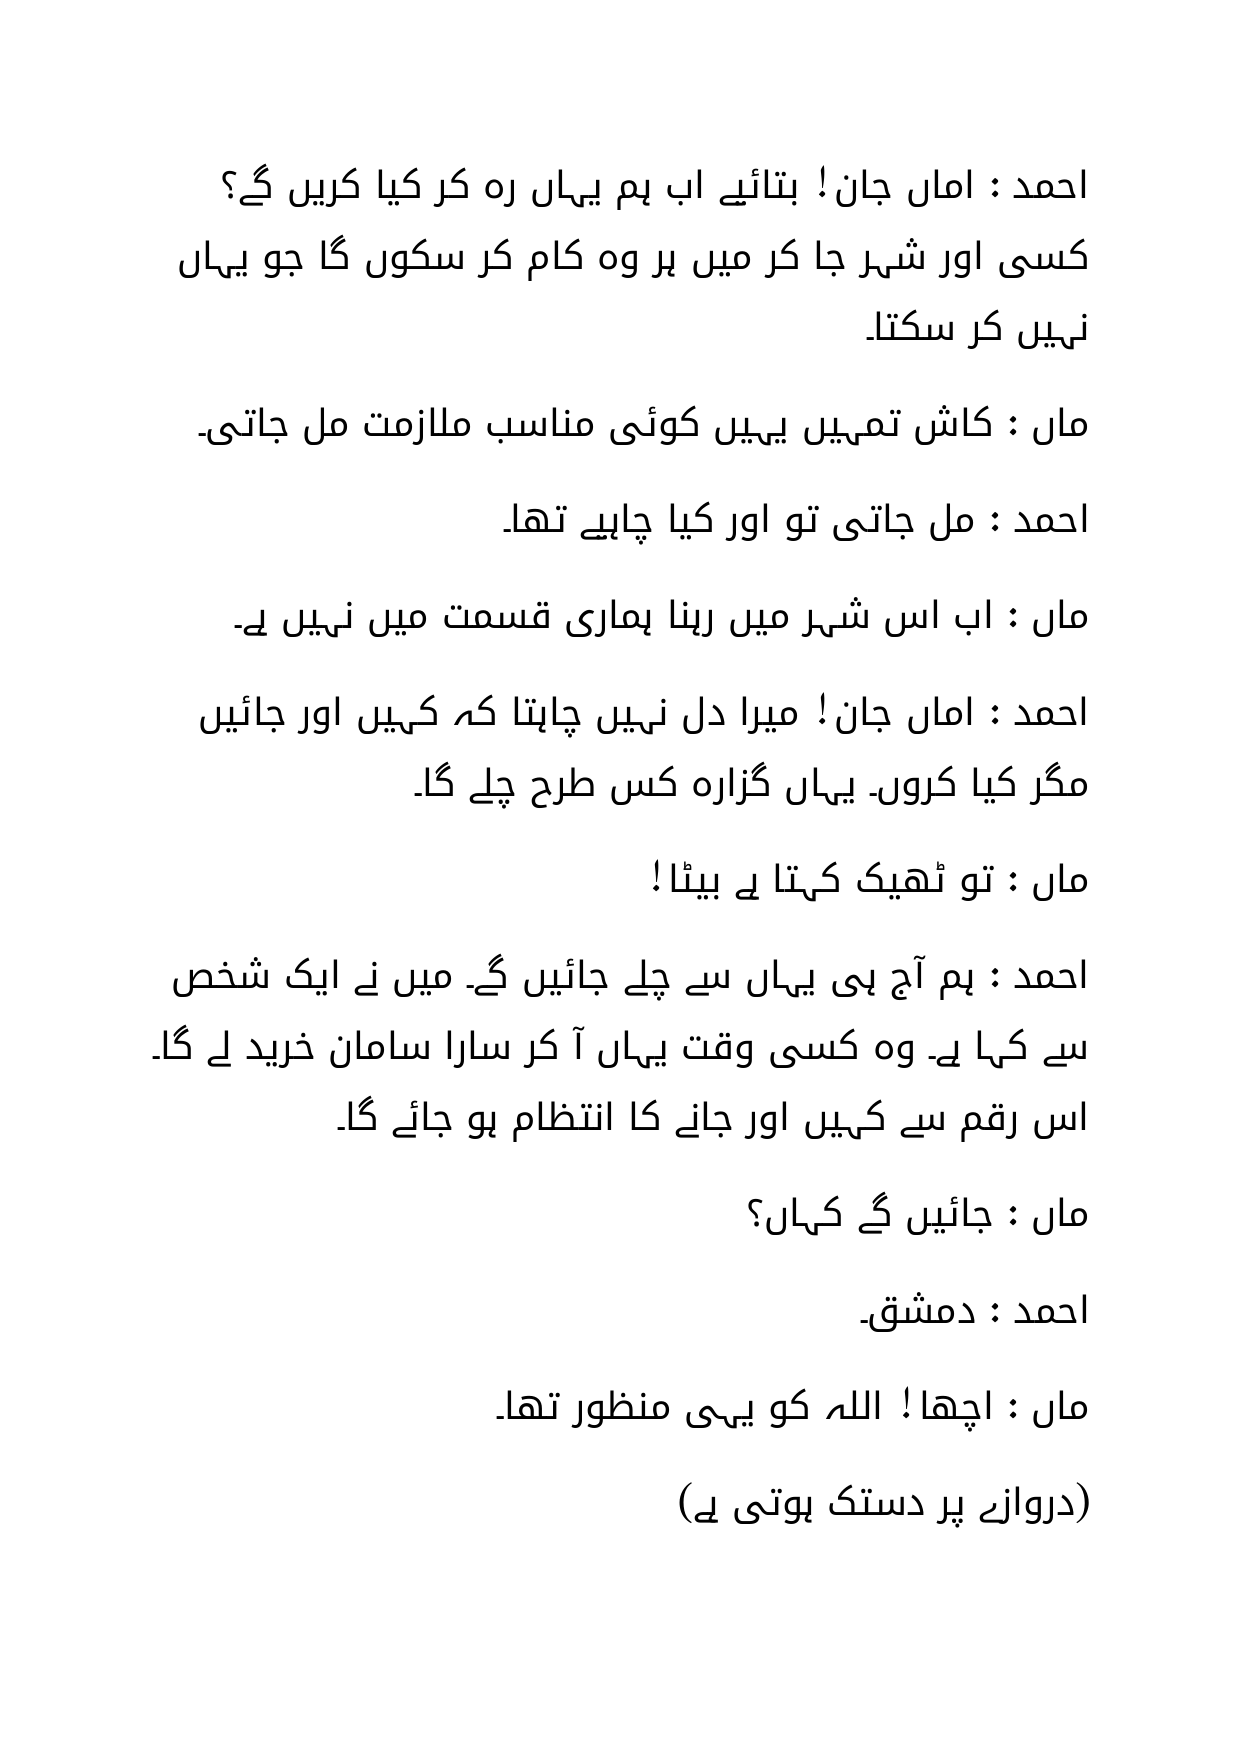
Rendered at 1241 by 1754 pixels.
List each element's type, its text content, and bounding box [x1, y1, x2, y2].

text احمد : ہم آج ہی یہاں سے چلے جائیں گے۔ میں نے ایک شخص سے کہا ہے۔ وہ کسی وقت یہاں آ کر سارا سامان خرید لے گا۔ اس رقم سے کہیں اور جانے کا انتظام ہو جائے گا۔ [150, 940, 1090, 1154]
text ماں : اب اس شہر میں رہنا ہماری قسمت میں نہیں ہے۔ [150, 581, 1090, 652]
text ماں : اچھا! اللہ کو یہی منظور تھا۔ [150, 1371, 1090, 1442]
text احمد : اماں جان! بتائیے اب ہم یہاں رہ کر کیا کریں گے؟ کسی اور شہر جا کر میں ہر وہ کام کر سکوں گا جو یہاں نہیں کر سکتا۔ [150, 150, 1090, 363]
text ماں : جائیں گے کہاں؟ [150, 1179, 1090, 1250]
text (دروازے پر دستک ہوتی ہے) [150, 1467, 1090, 1538]
text ماں : کاش تمہیں یہیں کوئی مناسب ملازمت مل جاتی۔ [150, 388, 1090, 459]
text ماں : تو ٹھیک کہتا ہے بیٹا! [150, 844, 1090, 915]
text احمد : اماں جان! میرا دل نہیں چاہتا کہ کہیں اور جائیں مگر کیا کروں۔ یہاں گزارہ کس طرح چلے گا۔ [150, 677, 1090, 819]
text احمد : دمشق۔ [150, 1275, 1090, 1346]
text احمد : مل جاتی تو اور کیا چاہیے تھا۔ [150, 484, 1090, 556]
